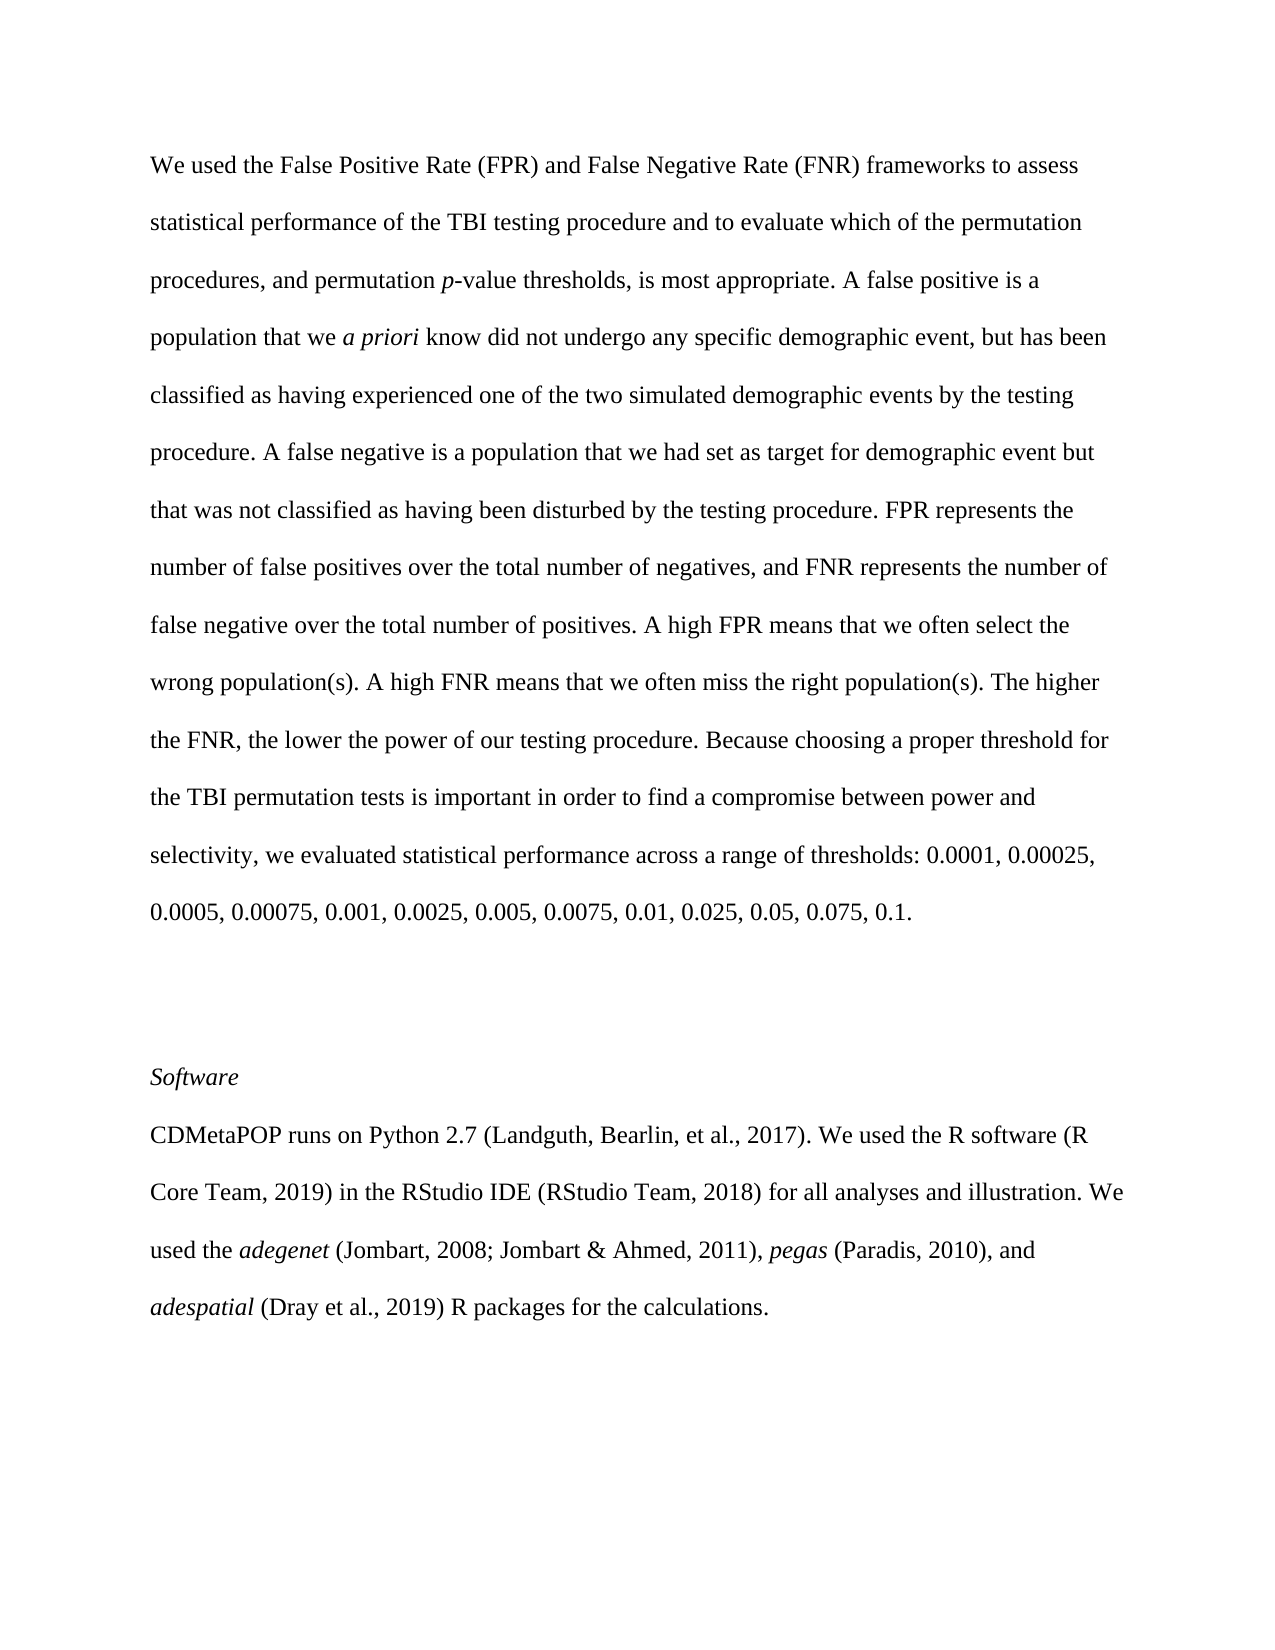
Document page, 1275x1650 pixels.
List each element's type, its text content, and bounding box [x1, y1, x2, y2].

text We used the False Positive Rate (FPR) and False Negative Rate (FNR) frameworks to assess statistical performance of the TBI testing procedure and to evaluate which of the permutation procedures, and permutation p-value thresholds, is most appropriate. A false positive is a population that we a priori know did not undergo any specific demographic event, but has been classified as having experienced one of the two simulated demographic events by the testing procedure. A false negative is a population that we had set as target for demographic event but that was not classified as having been disturbed by the testing procedure. FPR represents the number of false positives over the total number of negatives, and FNR represents the number of false negative over the total number of positives. A high FPR means that we often select the wrong population(s). A high FNR means that we often miss the right population(s). The higher the FNR, the lower the power of our testing procedure. Because choosing a proper threshold for the TBI permutation tests is important in order to find a compromise between power and selectivity, we evaluated statistical performance across a range of thresholds: 0.0001, 0.00025, 0.0005, 0.00075, 0.001, 0.0025, 0.005, 0.0075, 0.01, 0.025, 0.05, 0.075, 0.1. [150, 150, 1125, 926]
